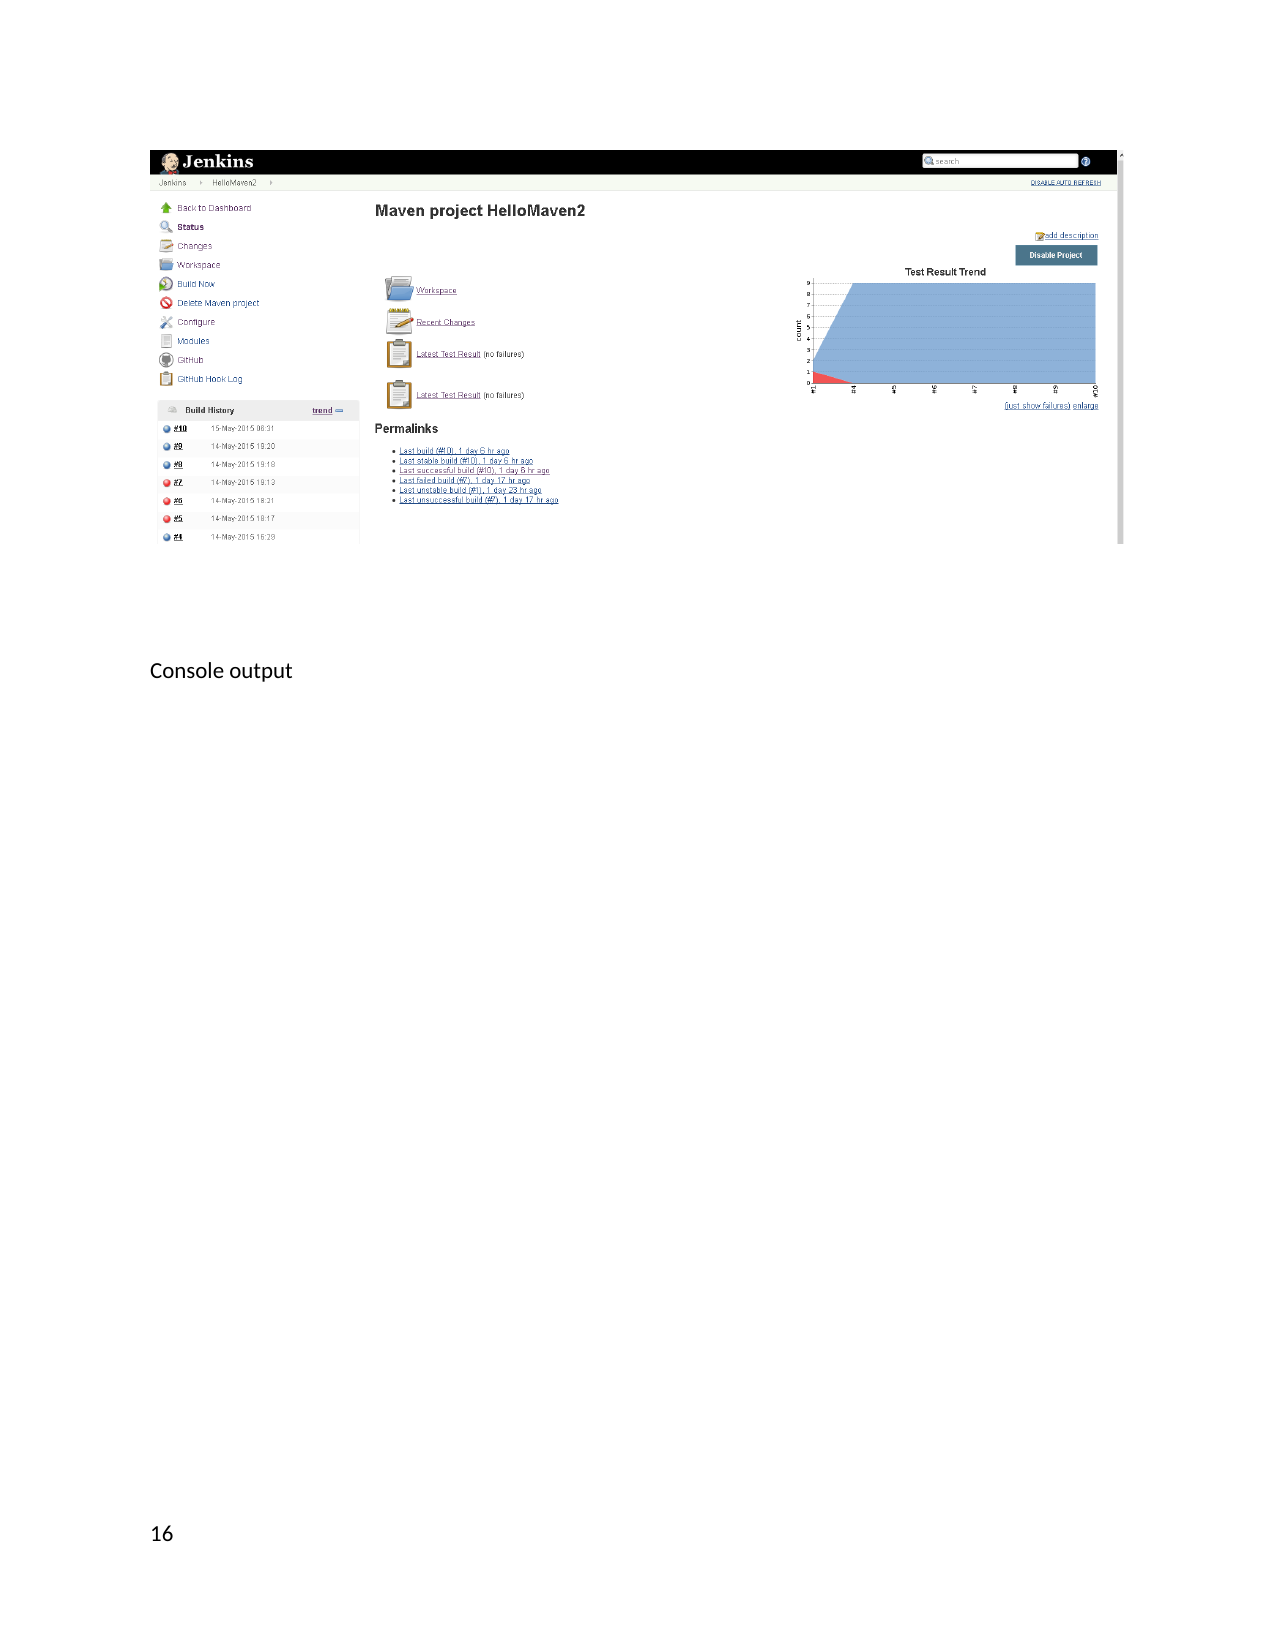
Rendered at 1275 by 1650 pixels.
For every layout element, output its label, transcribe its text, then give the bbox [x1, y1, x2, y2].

picture [150, 150, 1124, 544]
text Console output [150, 656, 1125, 684]
